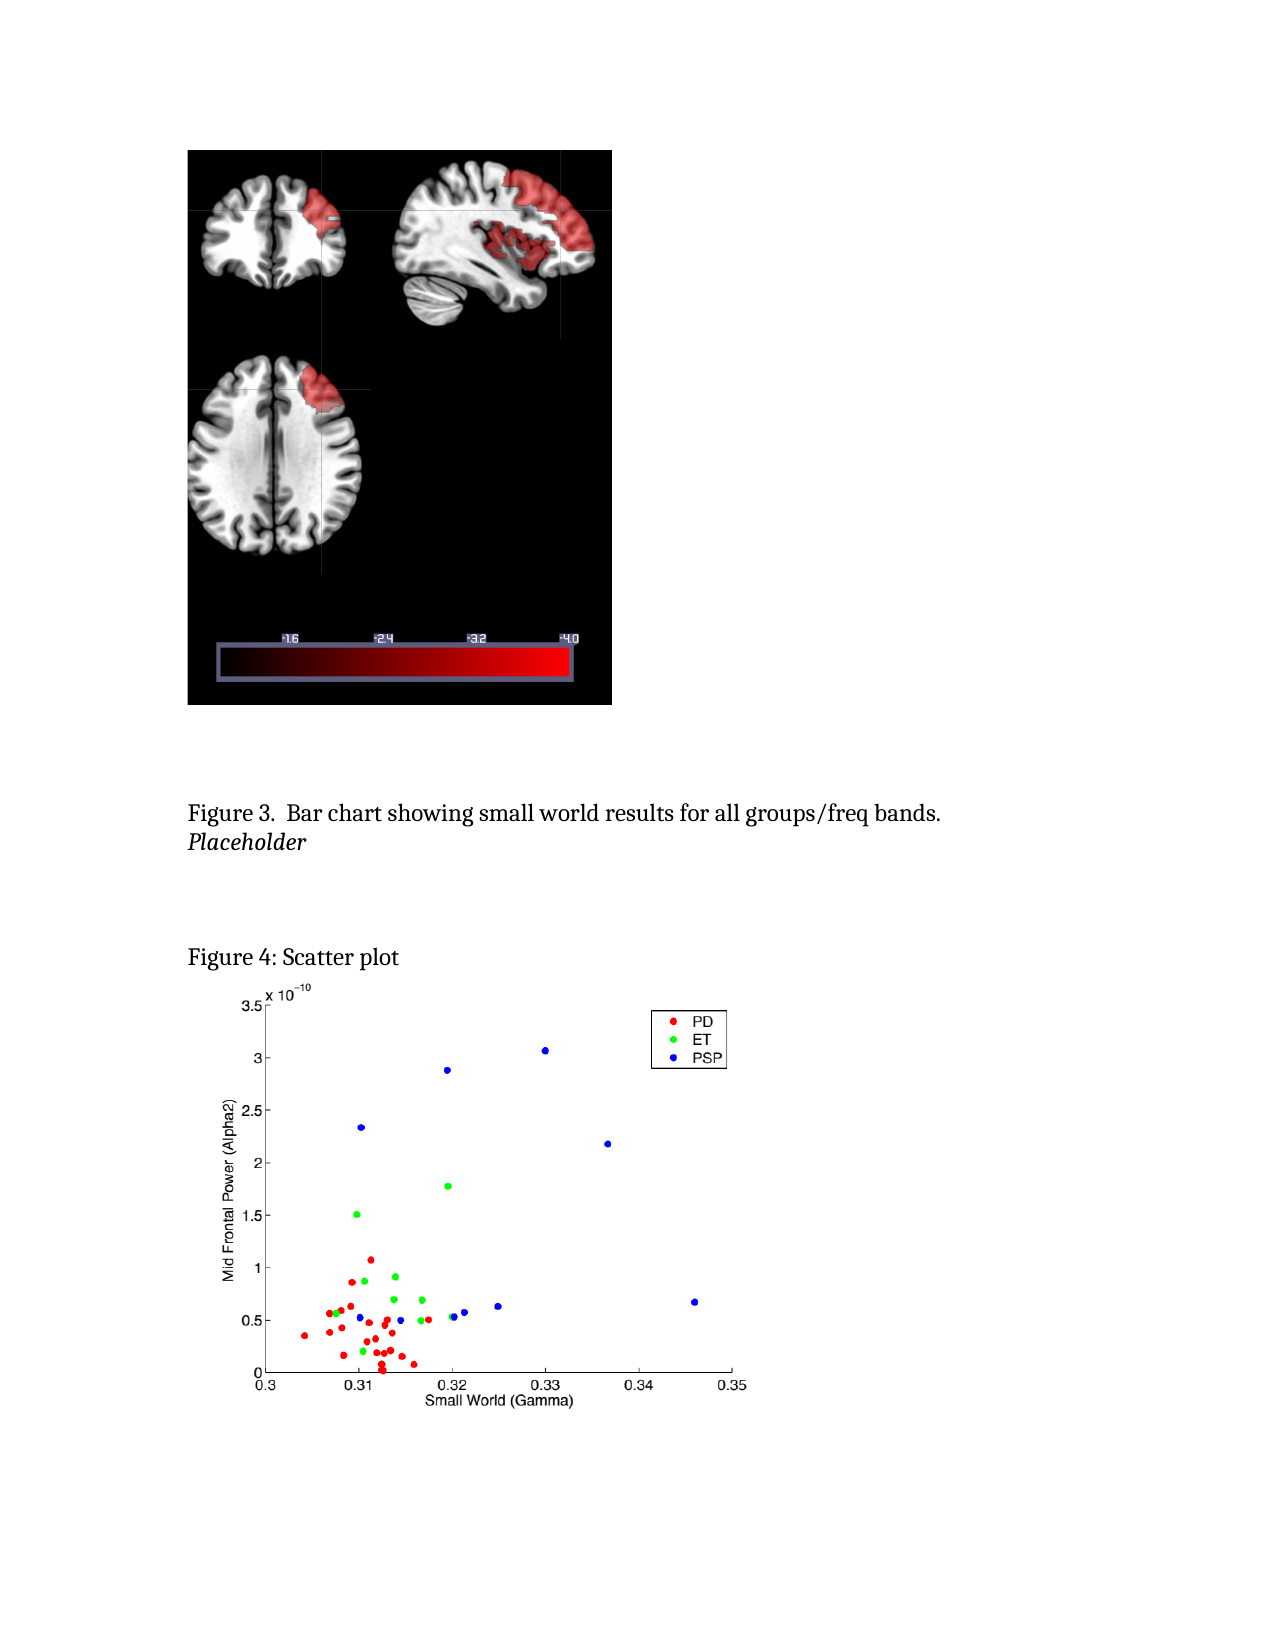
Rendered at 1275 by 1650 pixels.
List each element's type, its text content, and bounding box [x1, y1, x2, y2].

text Figure 4: Scatter plot [187, 942, 1087, 971]
text Figure 3. Bar chart showing small world results for all groups/freq bands. [187, 799, 1087, 827]
text Placeholder [187, 827, 1087, 856]
picture [187, 150, 612, 705]
